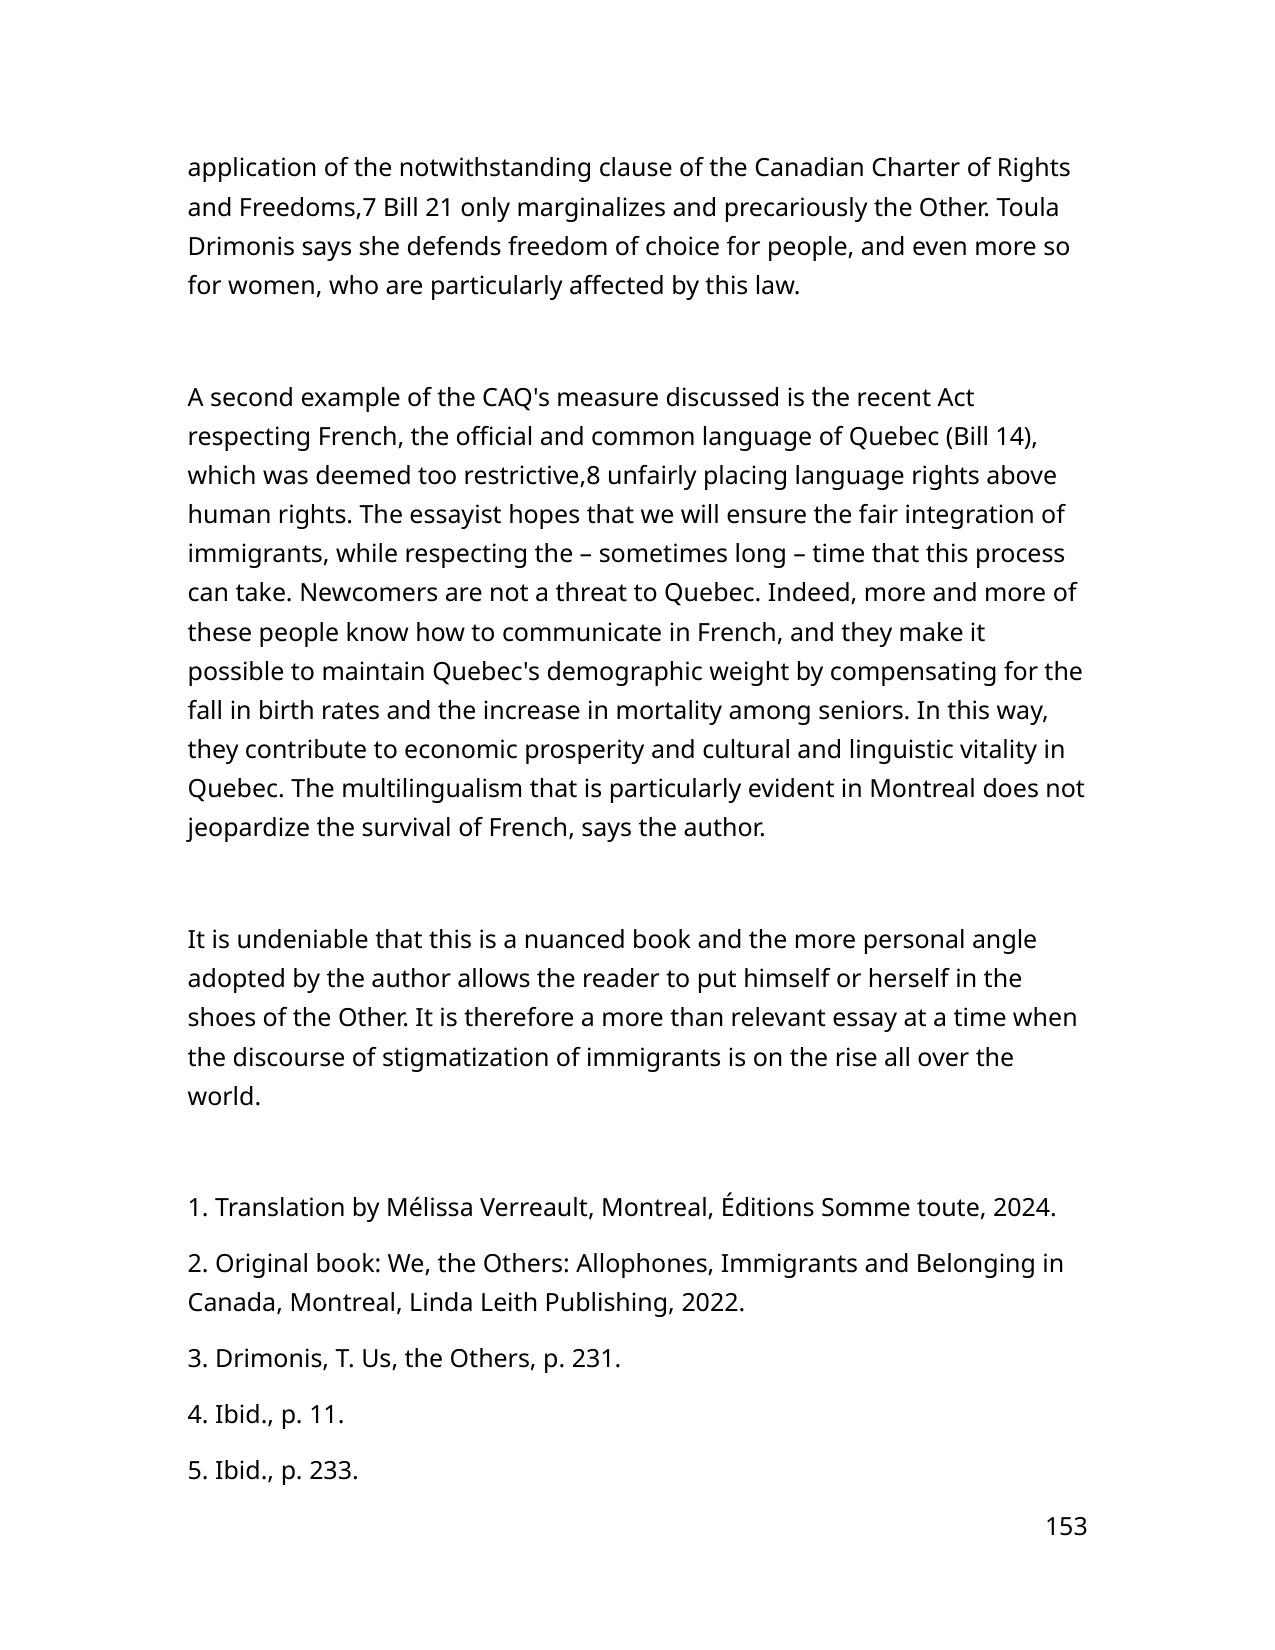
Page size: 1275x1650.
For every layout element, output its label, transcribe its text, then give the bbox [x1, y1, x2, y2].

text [187, 150, 1087, 302]
text 1. Translation by Mélissa Verreault, Montreal, Éditions Somme toute, 2024. [187, 1190, 1087, 1224]
text 5. Ibid., p. 233. [187, 1452, 1087, 1487]
text 3. Drimonis, T. Us, the Others, p. 231. [187, 1341, 1087, 1375]
text 2. Original book: We, the Others: Allophones, Immigrants and Belonging in Canada, Montreal, Linda Leith Publishing, 2022. [187, 1246, 1087, 1319]
text 4. Ibid., p. 11. [187, 1397, 1087, 1431]
text A second example of the CAQ's measure discussed is the recent Act respecting French, the official and common language of Quebec (Bill 14), which was deemed too restrictive,8 unfairly placing language rights above human rights. The essayist hopes that we will ensure the fair integration of immigrants, while respecting the – sometimes long – time that this process can take. Newcomers are not a threat to Quebec. Indeed, more and more of these people know how to communicate in French, and they make it possible to maintain Quebec's demographic weight by compensating for the fall in birth rates and the increase in mortality among seniors. In this way, they contribute to economic prosperity and cultural and linguistic vitality in Quebec. The multilingualism that is particularly evident in Montreal does not jeopardize the survival of French, says the author. [187, 379, 1087, 844]
text It is undeniable that this is a nuanced book and the more personal angle adopted by the author allows the reader to put himself or herself in the shoes of the Other. It is therefore a more than relevant essay at a time when the discourse of stigmatization of immigrants is on the rise all over the world. [187, 922, 1087, 1112]
